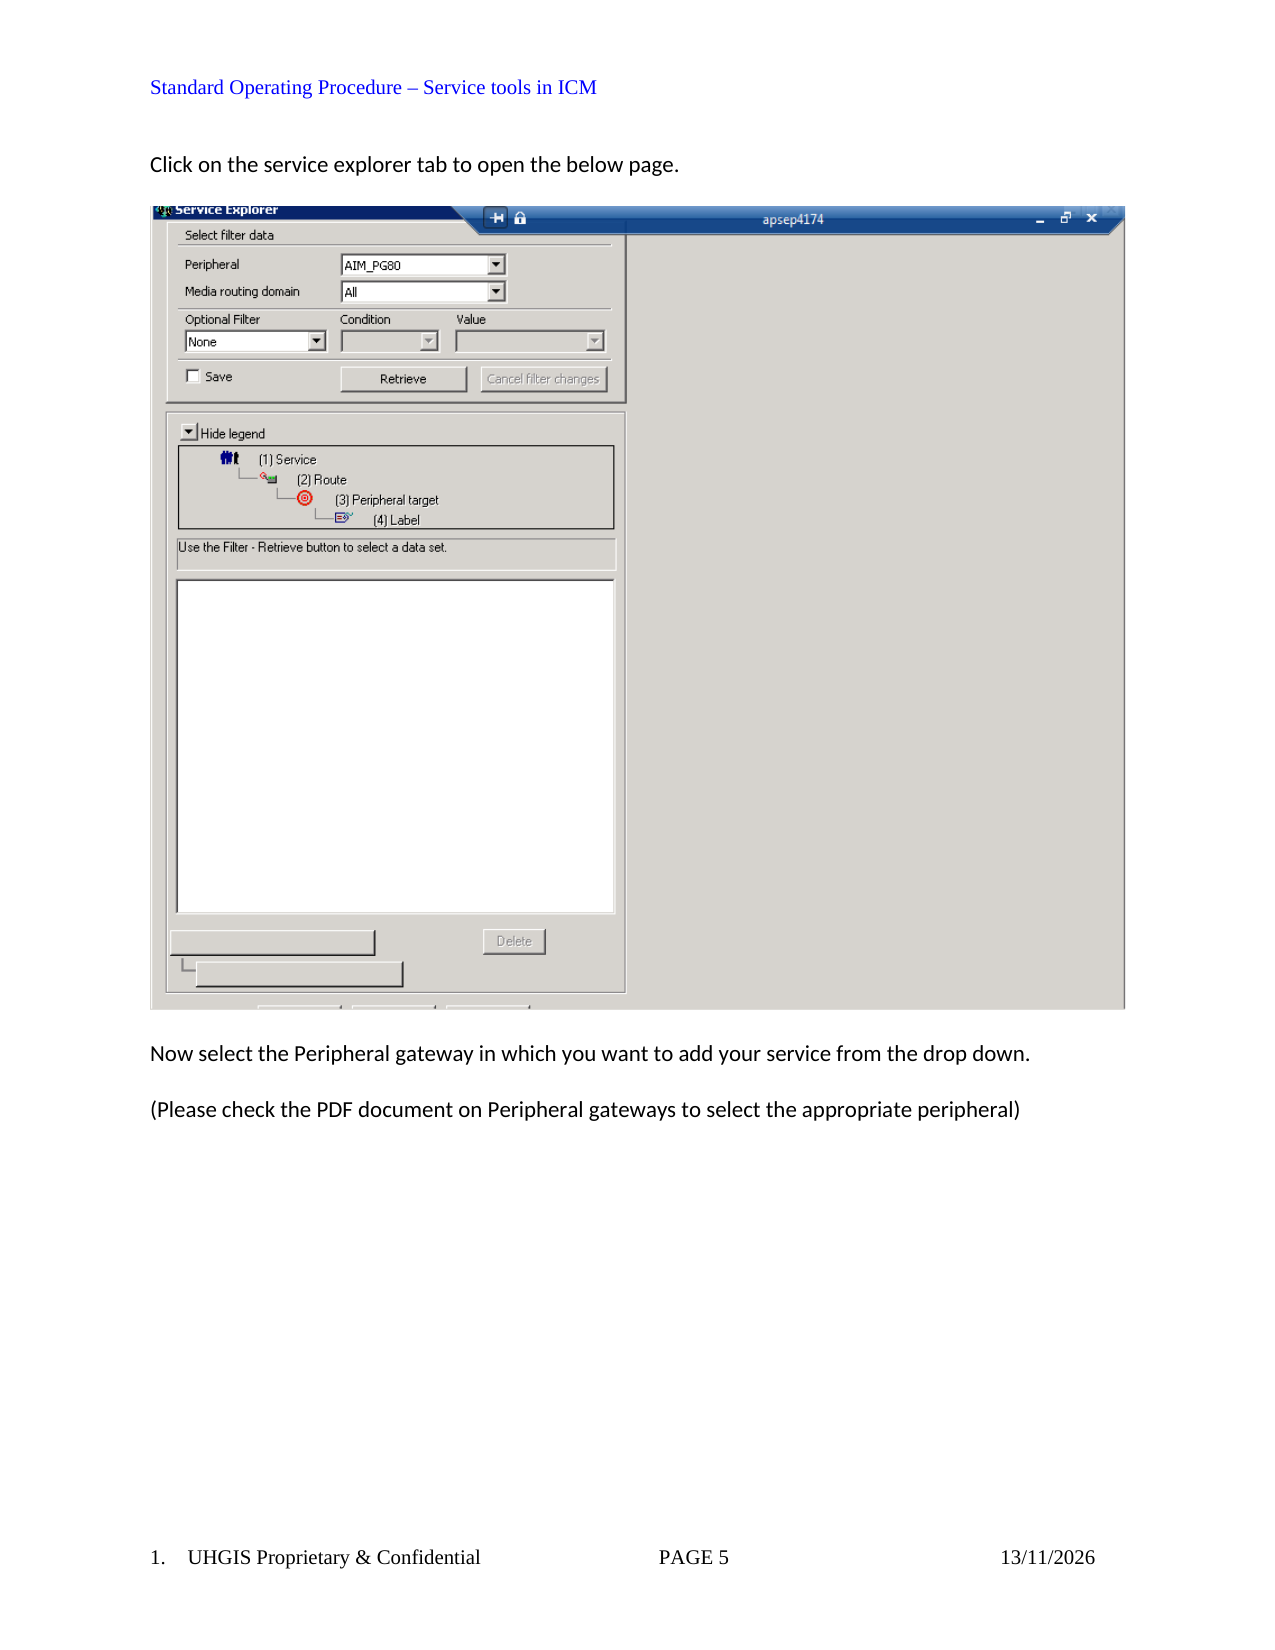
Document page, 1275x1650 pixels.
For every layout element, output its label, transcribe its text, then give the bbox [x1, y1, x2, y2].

text Now select the Peripheral gateway in which you want to add your service from the drop down. [150, 1039, 1125, 1067]
text Click on the service explorer tab to open the below page. [150, 150, 1125, 178]
text (Please check the PDF document on Peripheral gateways to select the appropriate peripheral) [150, 1095, 1125, 1123]
picture [150, 206, 1125, 1011]
